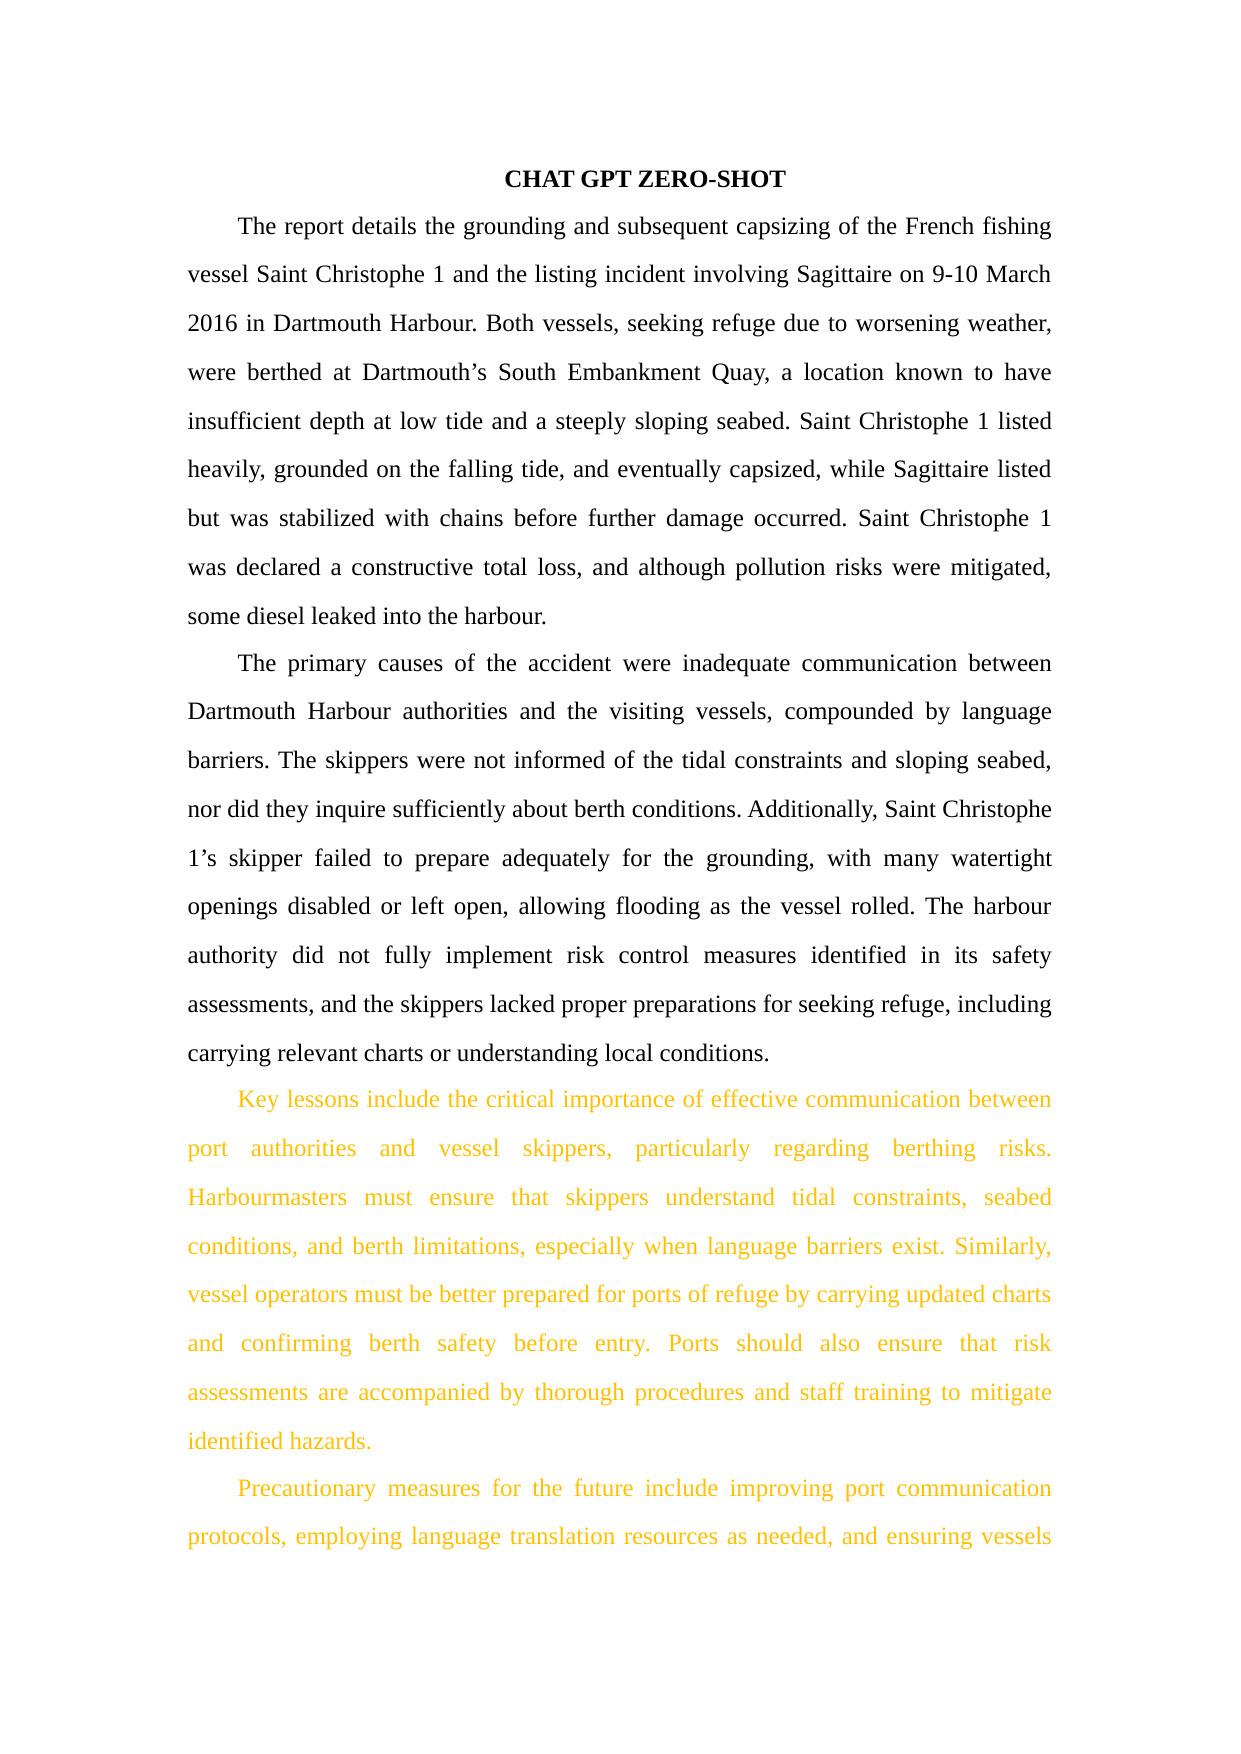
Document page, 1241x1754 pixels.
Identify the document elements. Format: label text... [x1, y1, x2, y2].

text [187, 1471, 1053, 1552]
text CHAT GPT ZERO-SHOT [187, 162, 1053, 194]
text Key lessons include the critical importance of effective communication between port authorities and vessel skippers, particularly regarding berthing risks. Harbourmasters must ensure that skippers understand tidal constraints, seabed conditions, and berth limitations, especially when language barriers exist. Similarly, vessel operators must be better prepared for ports of refuge by carrying updated charts and confirming berth safety before entry. Ports should also ensure that risk assessments are accompanied by thorough procedures and staff training to mitigate identified hazards. [187, 1083, 1053, 1456]
text The primary causes of the accident were inadequate communication between Dartmouth Harbour authorities and the visiting vessels, compounded by language barriers. The skippers were not informed of the tidal constraints and sloping seabed, nor did they inquire sufficiently about berth conditions. Additionally, Saint Christophe 1’s skipper failed to prepare adequately for the grounding, with many watertight openings disabled or left open, allowing flooding as the vessel rolled. The harbour authority did not fully implement risk control measures identified in its safety assessments, and the skippers lacked proper preparations for seeking refuge, including carrying relevant charts or understanding local conditions. [187, 646, 1053, 1068]
text The report details the grounding and subsequent capsizing of the French fishing vessel Saint Christophe 1 and the listing incident involving Sagittaire on 9-10 March 2016 in Dartmouth Harbour. Both vessels, seeking refuge due to worsening weather, were berthed at Dartmouth’s South Embankment Quay, a location known to have insufficient depth at low tide and a steeply sloping seabed. Saint Christophe 1 listed heavily, grounded on the falling tide, and eventually capsized, while Sagittaire listed but was stabilized with chains before further damage occurred. Saint Christophe 1 was declared a constructive total loss, and although pollution risks were mitigated, some diesel leaked into the harbour. [187, 209, 1053, 631]
